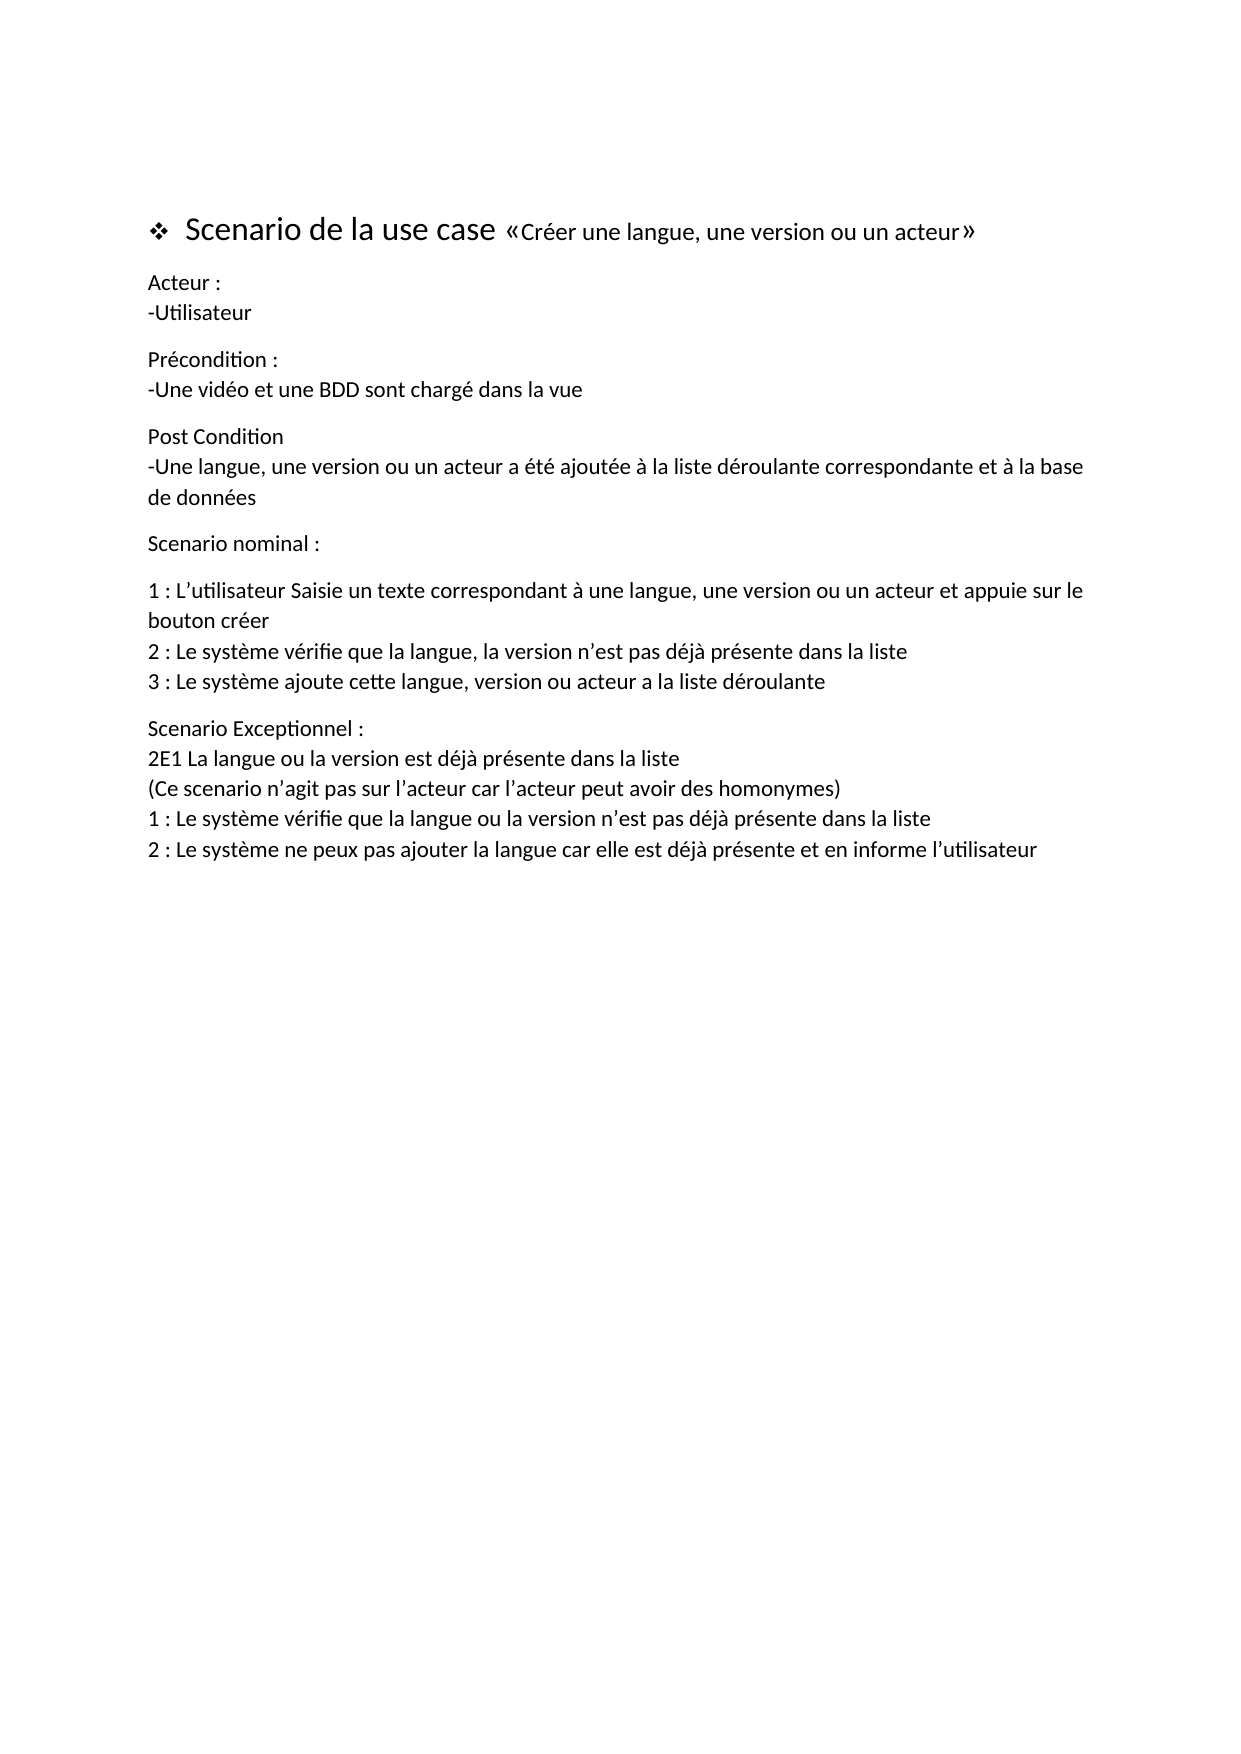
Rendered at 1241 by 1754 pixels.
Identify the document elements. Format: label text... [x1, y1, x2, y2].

text Scenario Exceptionnel : 2E1 La langue ou la version est déjà présente dans la liste (Ce scenario n’agit pas sur l’acteur car l’acteur peut avoir des homonymes) 1 : Le système vérifie que la langue ou la version n’est pas déjà présente dans la liste 2 : Le système ne peux pas ajouter la langue car elle est déjà présente et en informe l’utilisateur [148, 714, 1093, 863]
list Scenario de la use case «Créer une langue, une version ou un acteur» [148, 208, 1093, 249]
text Post Condition -Une langue, une version ou un acteur a été ajoutée à la liste déroulante correspondante et à la base de données [148, 422, 1093, 511]
text Précondition : -Une vidéo et une BDD sont chargé dans la vue [148, 345, 1093, 403]
text Acteur : -Utilisateur [148, 268, 1093, 326]
text 1 : L’utilisateur Saisie un texte correspondant à une langue, une version ou un acteur et appuie sur le bouton créer 2 : Le système vérifie que la langue, la version n’est pas déjà présente dans la liste 3 : Le système ajoute cette langue, version ou acteur a la liste déroulante [148, 576, 1093, 695]
text Scenario nominal : [148, 529, 1093, 557]
